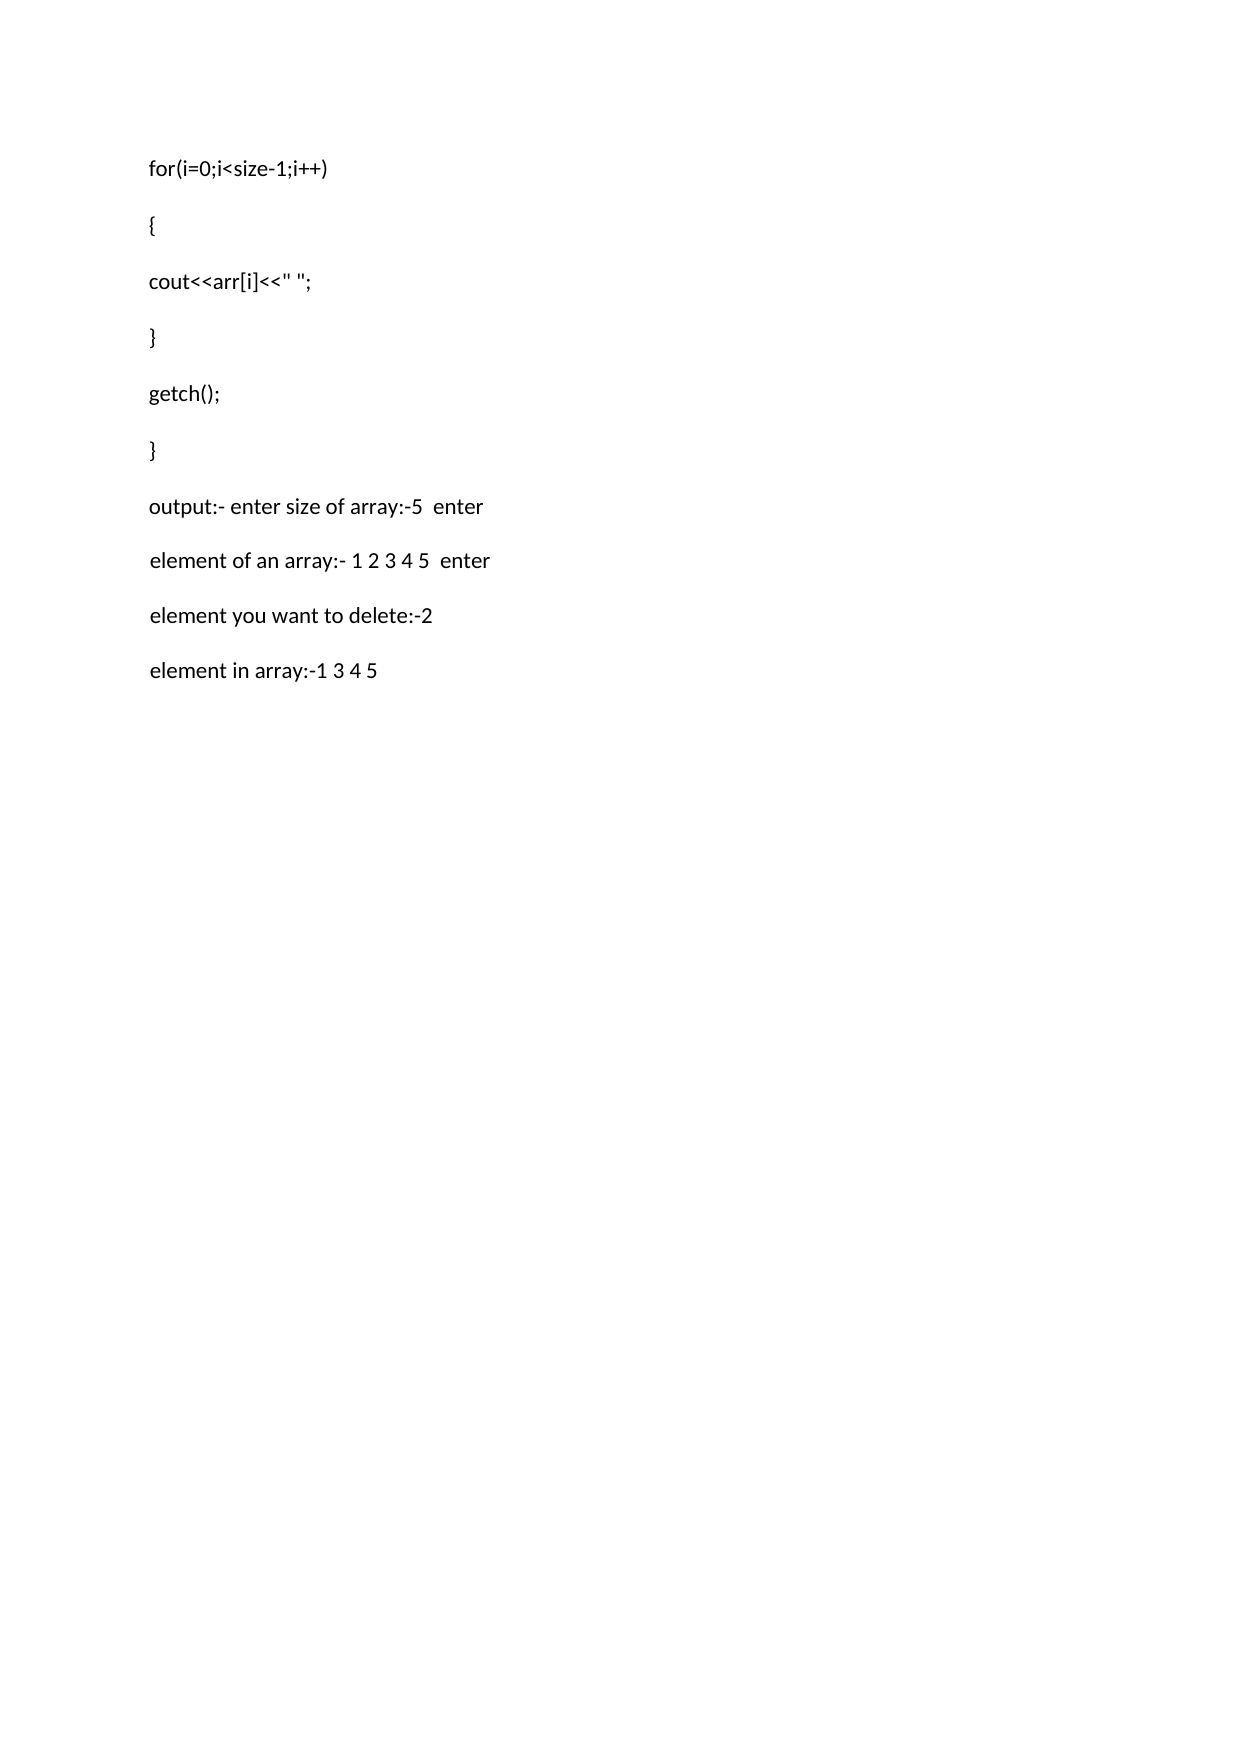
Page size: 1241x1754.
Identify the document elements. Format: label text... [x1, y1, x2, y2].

text { [148, 211, 798, 239]
text output:- enter size of array:-5 enter element of an array:- 1 2 3 4 5 enter element you want to delete:-2 element in array:-1 3 4 5 [148, 492, 500, 684]
text cout<<arr[i]<<" "; [148, 267, 798, 295]
text } [148, 323, 798, 351]
text } [148, 436, 798, 464]
text for(i=0;i<size-1;i++) [148, 154, 798, 182]
text getch(); [148, 379, 798, 407]
